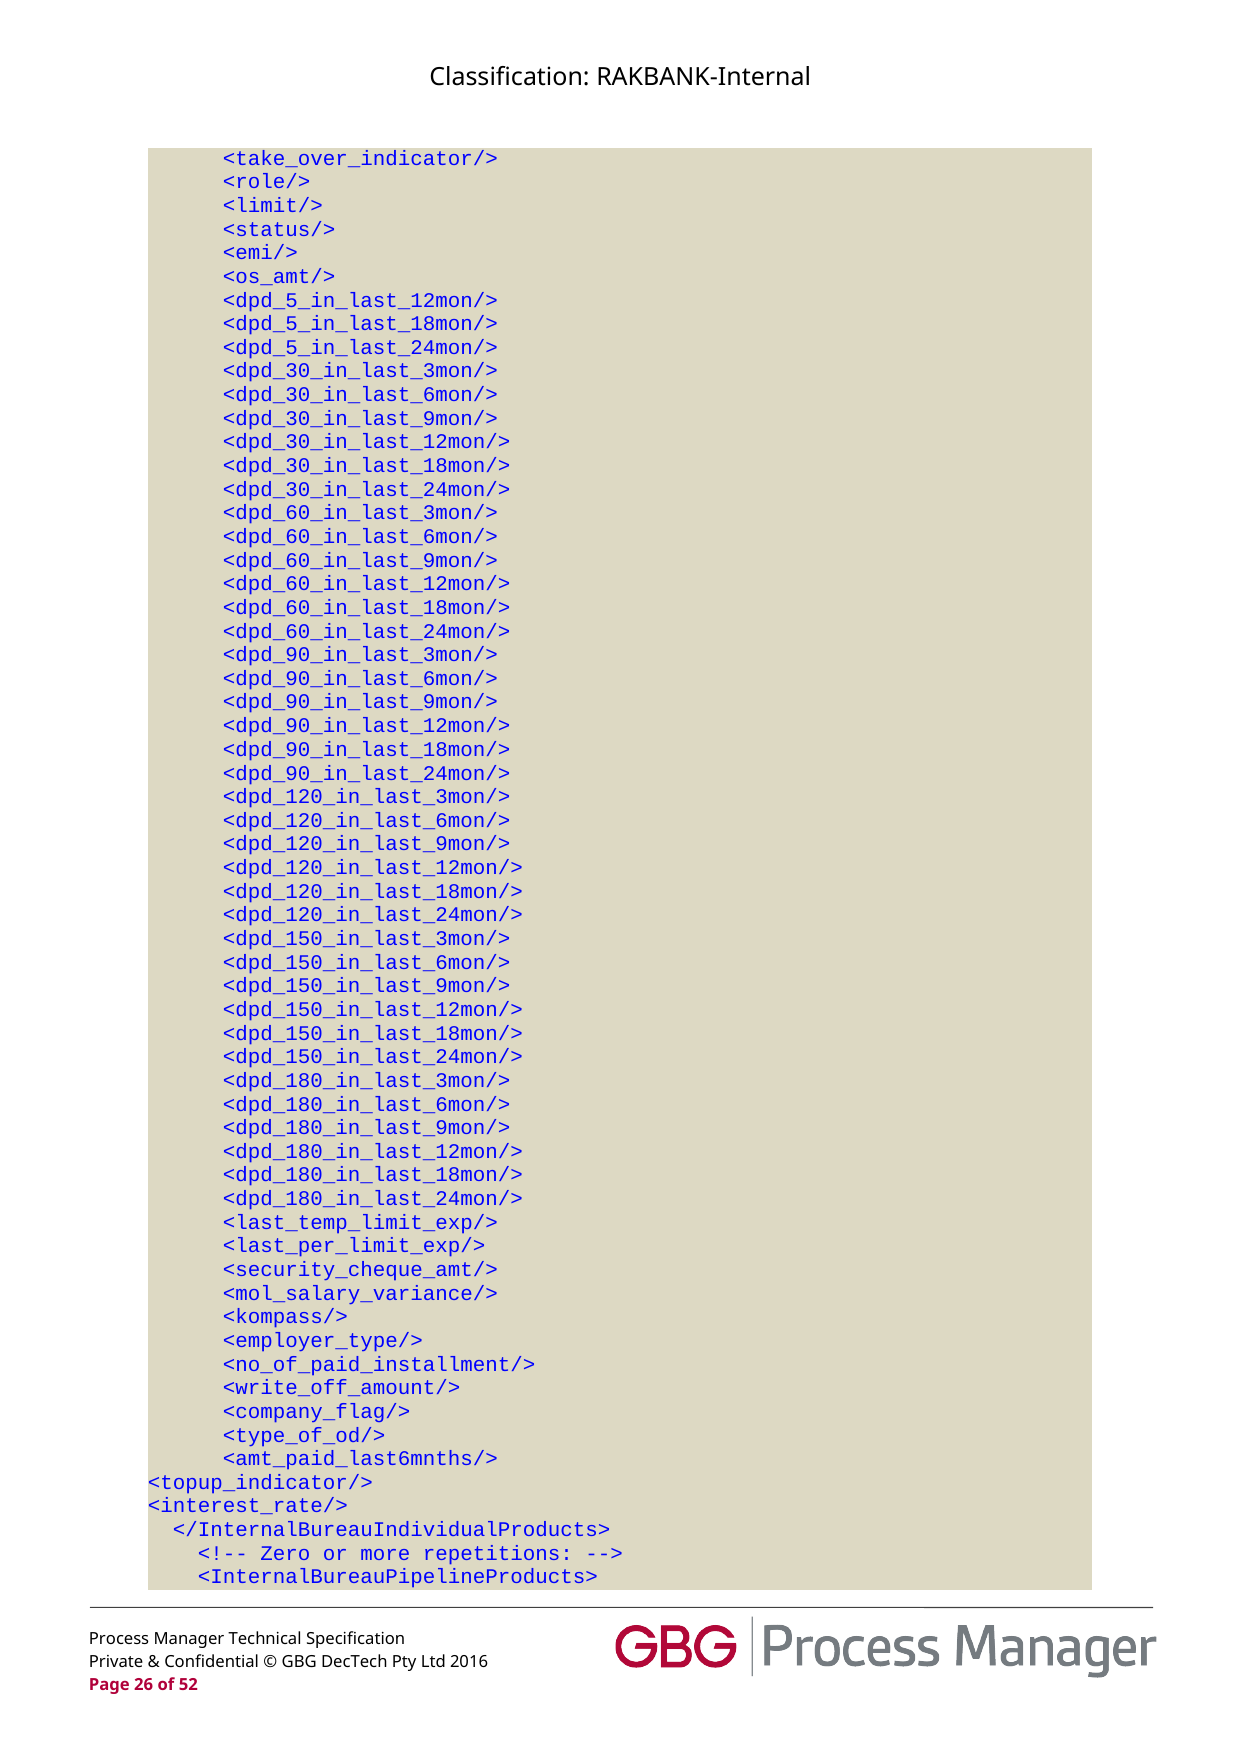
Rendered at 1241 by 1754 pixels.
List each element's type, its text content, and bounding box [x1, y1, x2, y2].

text <type_of_od/> [148, 1424, 1092, 1448]
text <dpd_30_in_last_18mon/> [148, 455, 1092, 479]
text <last_temp_limit_exp/> [148, 1212, 1092, 1235]
text <dpd_180_in_last_9mon/> [148, 1117, 1092, 1141]
text <last_per_limit_exp/> [148, 1235, 1092, 1259]
text <limit/> [148, 195, 1092, 219]
text <os_amt/> [148, 266, 1092, 289]
text <dpd_5_in_last_12mon/> [148, 289, 1092, 313]
text <dpd_180_in_last_12mon/> [148, 1141, 1092, 1164]
text <amt_paid_last6mnths/> [148, 1448, 1092, 1472]
text <employer_type/> [148, 1330, 1092, 1354]
picture [615, 1614, 1157, 1678]
text <dpd_150_in_last_24mon/> [148, 1046, 1092, 1070]
text <dpd_180_in_last_18mon/> [148, 1164, 1092, 1188]
text <dpd_120_in_last_6mon/> [148, 810, 1092, 833]
text <take_over_indicator/> [148, 148, 1092, 171]
text <topup_indicator/> [148, 1472, 1092, 1496]
text <dpd_150_in_last_18mon/> [148, 1023, 1092, 1046]
text <dpd_150_in_last_3mon/> [148, 928, 1092, 952]
text <mol_salary_variance/> [148, 1283, 1092, 1306]
text <dpd_180_in_last_6mon/> [148, 1093, 1092, 1117]
text <dpd_90_in_last_24mon/> [148, 762, 1092, 786]
text <dpd_180_in_last_24mon/> [148, 1188, 1092, 1212]
text <dpd_120_in_last_12mon/> [148, 857, 1092, 881]
text <dpd_60_in_last_18mon/> [148, 597, 1092, 621]
text <dpd_30_in_last_9mon/> [148, 408, 1092, 431]
text <company_flag/> [148, 1401, 1092, 1424]
text <dpd_60_in_last_3mon/> [148, 502, 1092, 526]
text </InternalBureauIndividualProducts> [148, 1519, 1092, 1543]
text <dpd_120_in_last_9mon/> [148, 833, 1092, 857]
text <status/> [148, 219, 1092, 242]
text <dpd_90_in_last_12mon/> [148, 715, 1092, 739]
text <dpd_90_in_last_6mon/> [148, 668, 1092, 692]
text <kompass/> [148, 1306, 1092, 1330]
text <dpd_30_in_last_3mon/> [148, 361, 1092, 384]
text <InternalBureauPipelineProducts> [148, 1566, 1092, 1590]
text <write_off_amount/> [148, 1377, 1092, 1401]
text <dpd_120_in_last_18mon/> [148, 881, 1092, 904]
text <dpd_60_in_last_12mon/> [148, 573, 1092, 597]
text <role/> [148, 171, 1092, 195]
text <dpd_150_in_last_9mon/> [148, 975, 1092, 999]
text <dpd_90_in_last_3mon/> [148, 644, 1092, 668]
text <dpd_5_in_last_24mon/> [148, 337, 1092, 361]
text <dpd_150_in_last_6mon/> [148, 952, 1092, 975]
text <dpd_60_in_last_9mon/> [148, 550, 1092, 573]
text <dpd_90_in_last_18mon/> [148, 739, 1092, 762]
text <dpd_120_in_last_24mon/> [148, 904, 1092, 928]
text <security_cheque_amt/> [148, 1259, 1092, 1283]
text <no_of_paid_installment/> [148, 1354, 1092, 1377]
text <dpd_120_in_last_3mon/> [148, 786, 1092, 810]
text <interest_rate/> [148, 1496, 1092, 1519]
text <dpd_150_in_last_12mon/> [148, 999, 1092, 1023]
text <dpd_30_in_last_24mon/> [148, 479, 1092, 502]
text <!-- Zero or more repetitions: --> [148, 1543, 1092, 1566]
text <dpd_30_in_last_6mon/> [148, 384, 1092, 408]
text <dpd_180_in_last_3mon/> [148, 1070, 1092, 1093]
text <dpd_30_in_last_12mon/> [148, 431, 1092, 455]
text <dpd_60_in_last_24mon/> [148, 621, 1092, 644]
text <dpd_90_in_last_9mon/> [148, 692, 1092, 715]
text <dpd_60_in_last_6mon/> [148, 526, 1092, 550]
text <dpd_5_in_last_18mon/> [148, 313, 1092, 337]
text <emi/> [148, 242, 1092, 266]
